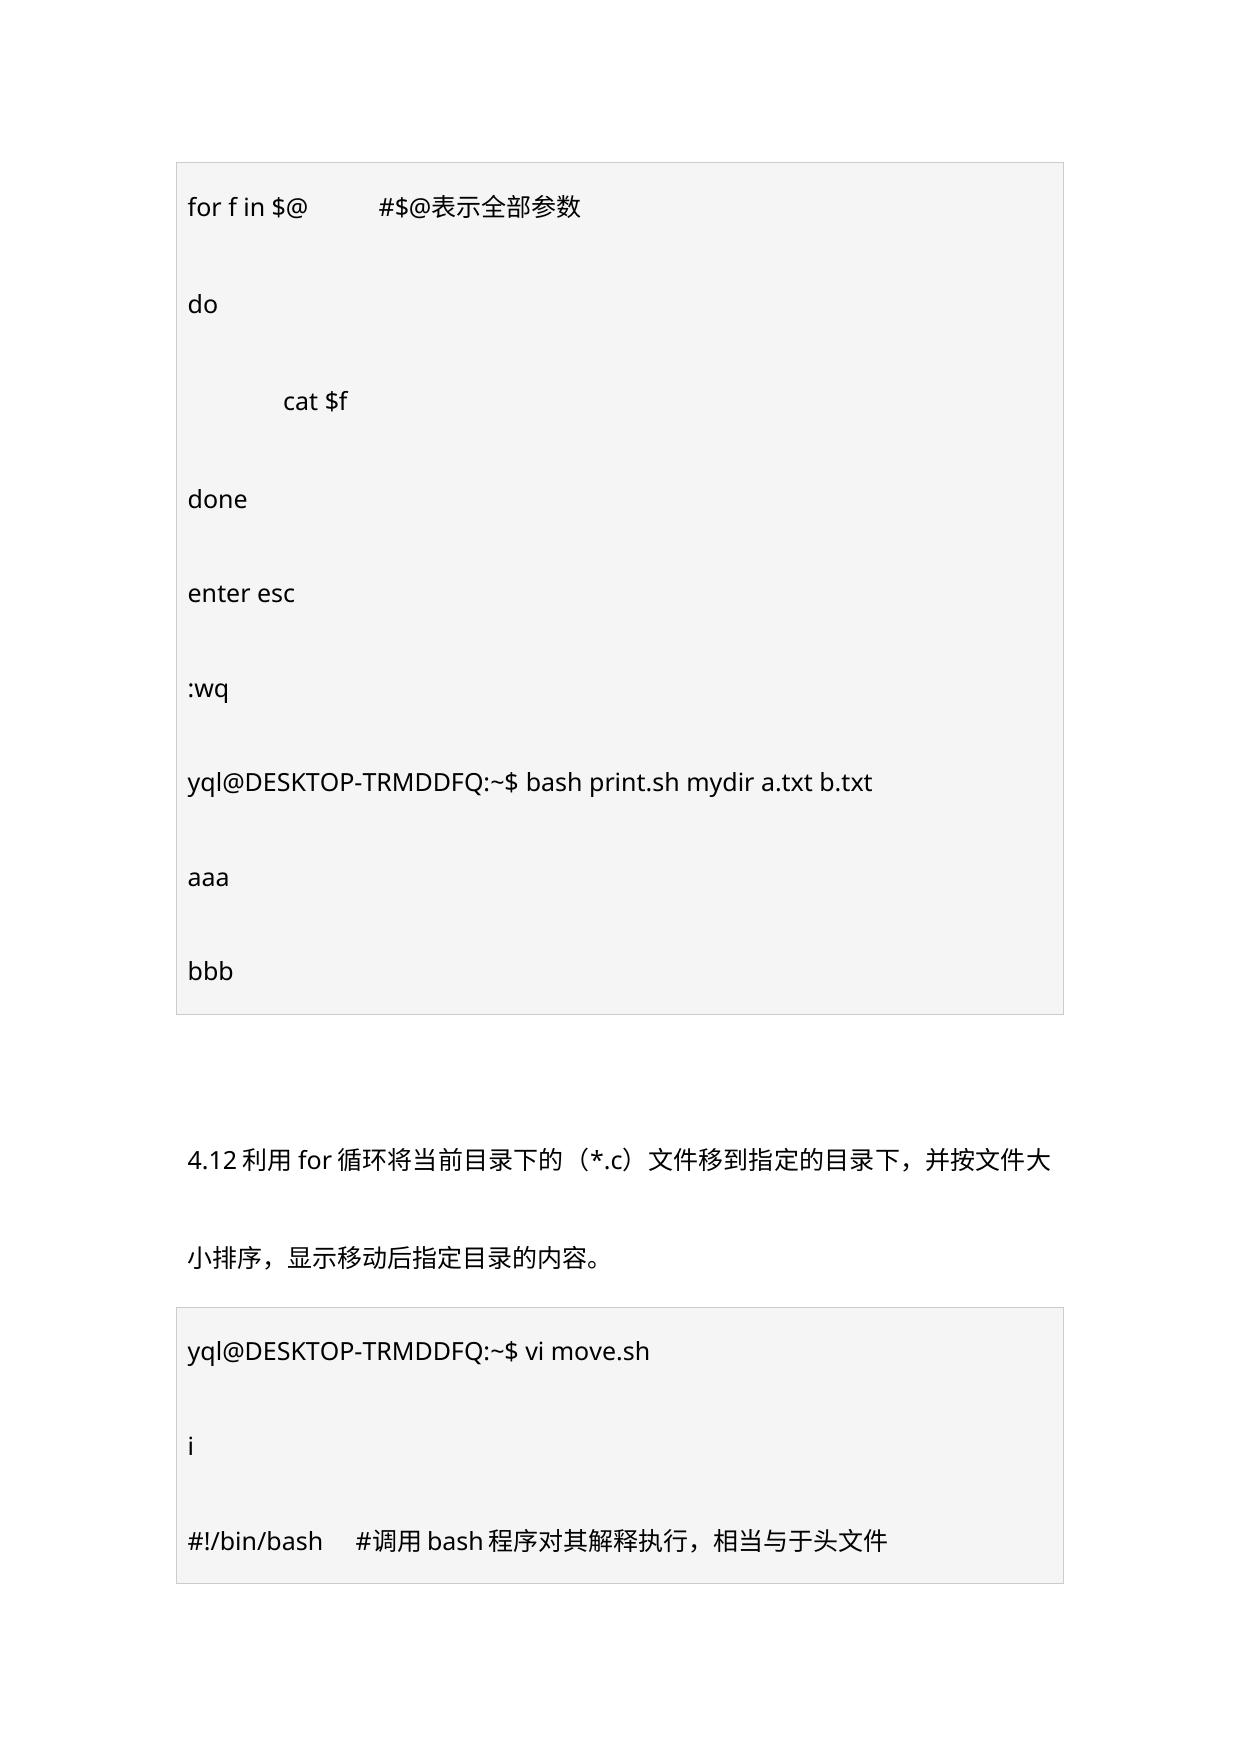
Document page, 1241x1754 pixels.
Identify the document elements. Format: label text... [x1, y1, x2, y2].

text enter esc [177, 549, 1063, 625]
text aaa [177, 832, 1063, 909]
text yql@DESKTOP-TRMDDFQ:~$ bash print.sh mydir a.txt b.txt [177, 738, 1063, 814]
text i [177, 1401, 1063, 1478]
text bbb [177, 927, 1063, 1014]
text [177, 163, 1063, 531]
text 4.12利用for循环将当前目录下的（*.c）文件移到指定的目录下，并按文件大小排序，显示移动后指定目录的内容。 [187, 1126, 1053, 1289]
text :wq [177, 643, 1063, 720]
text #!/bin/bash #调用bash程序对其解释执行，相当与于头文件 [177, 1496, 1063, 1583]
text yql@DESKTOP-TRMDDFQ:~$ vi move.sh [177, 1308, 1063, 1383]
